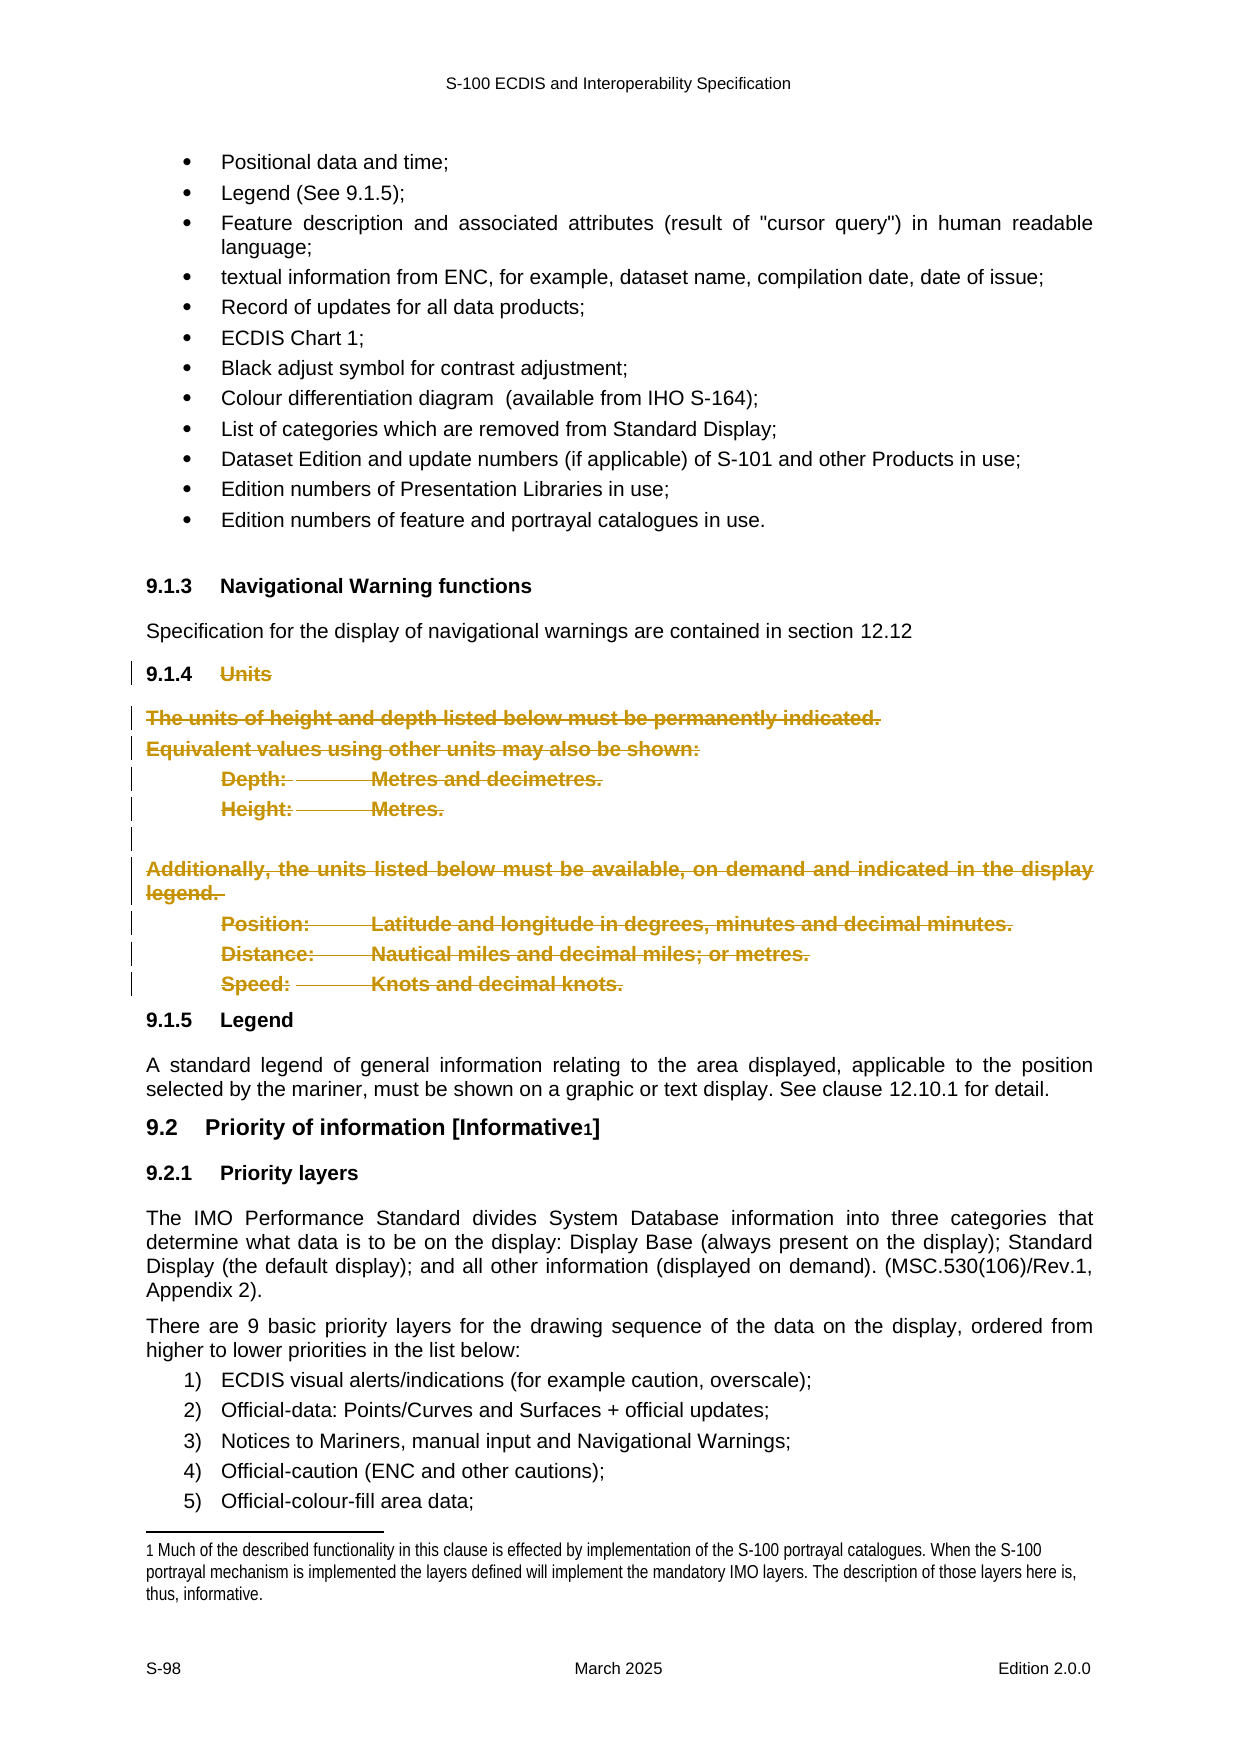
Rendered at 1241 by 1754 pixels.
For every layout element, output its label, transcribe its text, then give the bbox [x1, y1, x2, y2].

text The units of height and depth listed below must be permanently indicated. [146, 706, 1094, 730]
list Black adjust symbol for contrast adjustment; [183, 356, 1094, 380]
list Notices to Mariners, manual input and Navigational Warnings; [183, 1428, 1094, 1452]
list Feature description and associated attributes (result of "cursor query") in human readable language; [183, 211, 1094, 259]
text Height: Metres. [221, 797, 1094, 821]
list textual information from ENC, for example, dataset name, compilation date, date of issue; [183, 265, 1094, 289]
list Official-caution (ENC and other cautions); [183, 1459, 1094, 1483]
text Equivalent values using other units may also be shown: [146, 736, 1094, 760]
list Colour differentiation diagram (available from IHO S-164); [183, 386, 1094, 410]
subtitle Priority of information [Informative] [146, 1113, 1094, 1140]
text Position: Latitude and longitude in degrees, minutes and decimal minutes. [221, 911, 1094, 935]
text There are 9 basic priority layers for the drawing sequence of the data on the display, ordered from higher to lower priorities in the list below: [146, 1314, 1094, 1362]
list Positional data and time; [183, 150, 1094, 174]
text Depth: Metres and decimetres. [221, 767, 1094, 791]
subtitle Units [146, 661, 1094, 685]
text Distance: Nautical miles and decimal miles; or metres. [221, 942, 1094, 966]
list Dataset Edition and update numbers (if applicable) of S-101 and other Products in use; [183, 447, 1094, 471]
text Additionally, the units listed below must be available, on demand and indicated in the display legend. [146, 872, 1094, 905]
subtitle Legend [146, 1008, 1094, 1032]
text Speed: Knots and decimal knots. [221, 972, 1094, 996]
list Official-data: Points/Curves and Surfaces + official updates; [183, 1398, 1094, 1422]
list Edition numbers of Presentation Libraries in use; [183, 477, 1094, 501]
text Additionally, the units listed below must be available, on demand and indicated in the display legend. [146, 857, 1094, 871]
list Edition numbers of feature and portrayal catalogues in use. [183, 507, 1094, 531]
text A standard legend of general information relating to the area displayed, applicable to the position selected by the mariner, must be shown on a graphic or text display. See clause 12.11.1 for detail. [146, 1053, 1094, 1101]
list Legend (See 9.1.5); [183, 180, 1094, 204]
list ECDIS visual alerts/indications (for example caution, overscale); [183, 1368, 1094, 1392]
text Specification for the display of navigational warnings are contained in section 12.13 [146, 619, 1094, 643]
list Record of updates for all data products; [183, 295, 1094, 319]
list ECDIS Chart 1; [183, 326, 1094, 349]
text The IMO Performance Standard divides System Database information into three categories that determine what data is to be on the display: Display Base (always present on the display); Standard Display (the default display); and all other information (displayed on demand). (MSC.530(106)/Rev.1, Appendix 2). [146, 1206, 1094, 1301]
list List of categories which are removed from Standard Display; [183, 416, 1094, 441]
subtitle Priority layers [146, 1161, 1094, 1185]
subtitle Navigational Warning functions [146, 574, 1094, 598]
list Official-colour-fill area data; [183, 1489, 1094, 1513]
